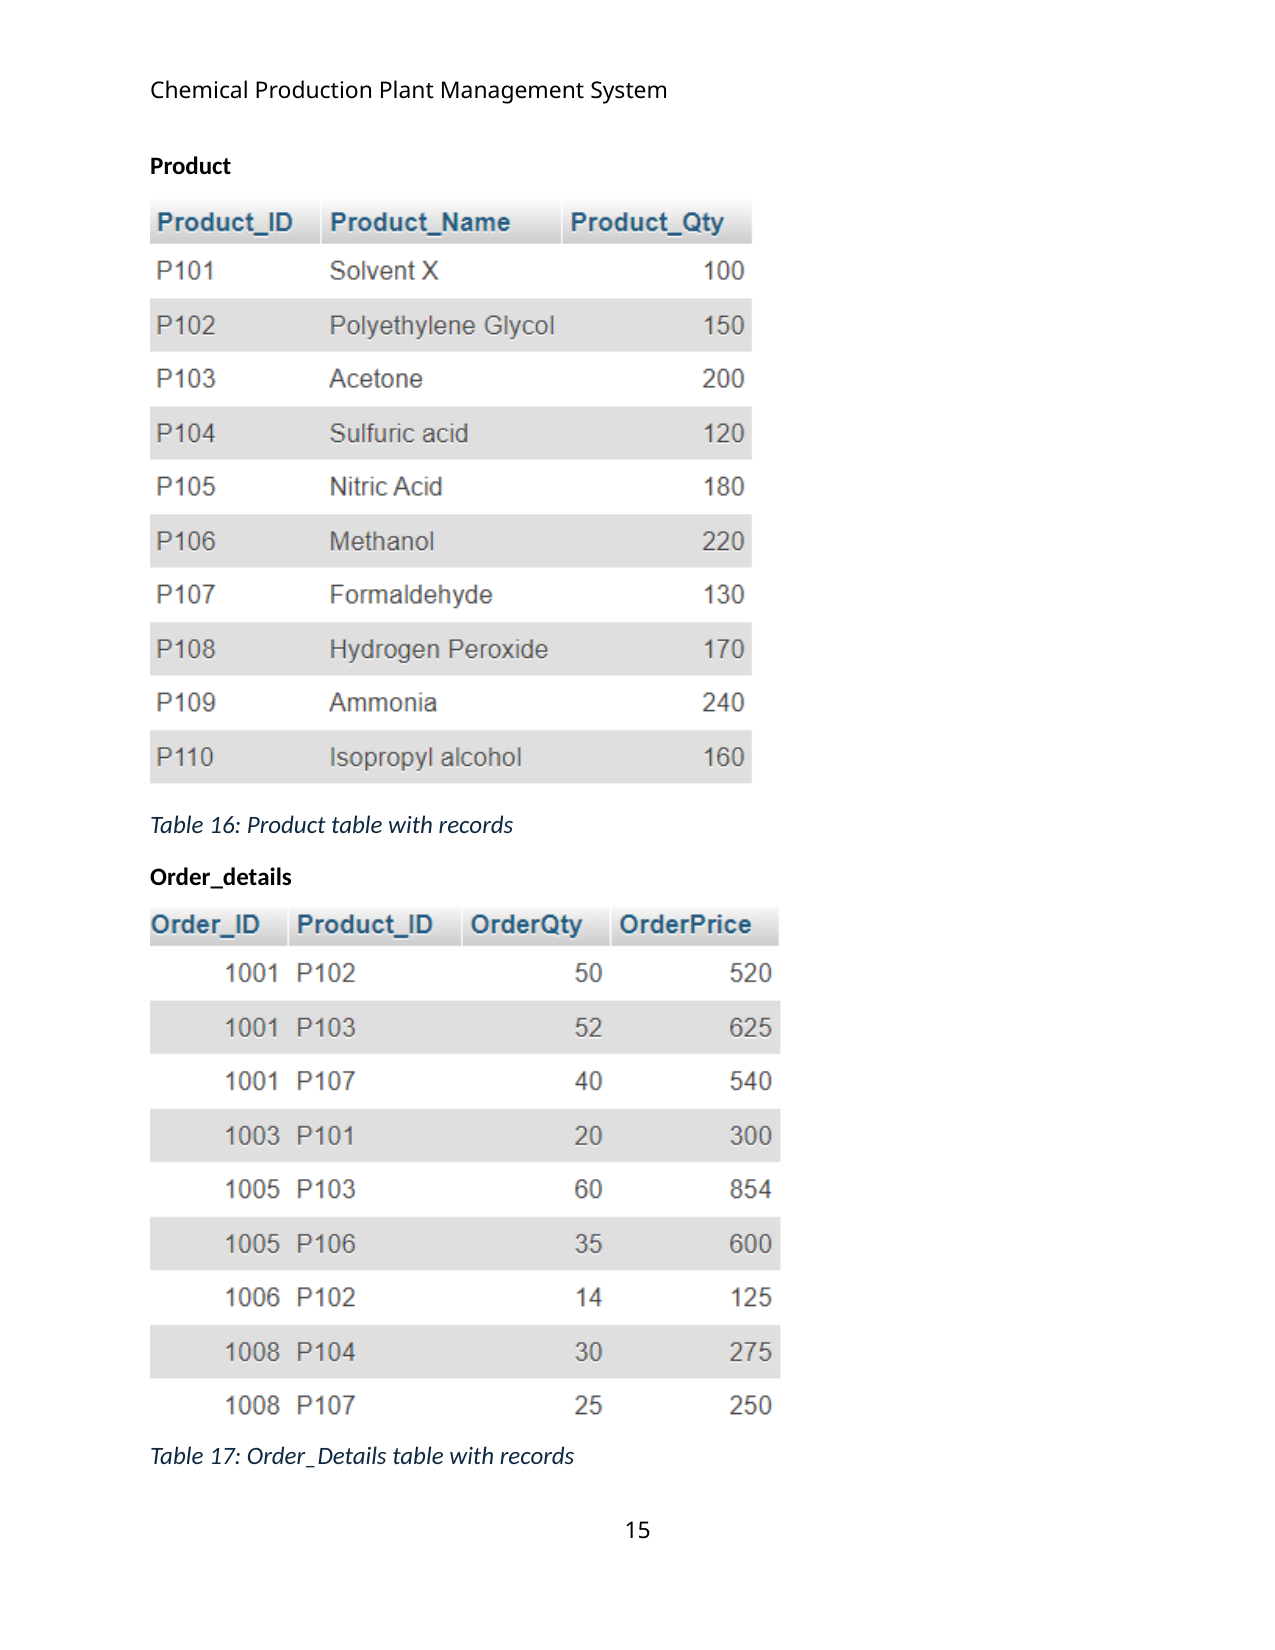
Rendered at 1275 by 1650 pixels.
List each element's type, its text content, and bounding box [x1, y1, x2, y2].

text Order_details [150, 861, 1125, 891]
text Table 17: Order_Details table with records [150, 1440, 1125, 1471]
text Product [150, 150, 1125, 181]
picture [150, 907, 800, 1424]
text Table 16: Product table with records [150, 809, 1125, 840]
picture [150, 197, 760, 793]
